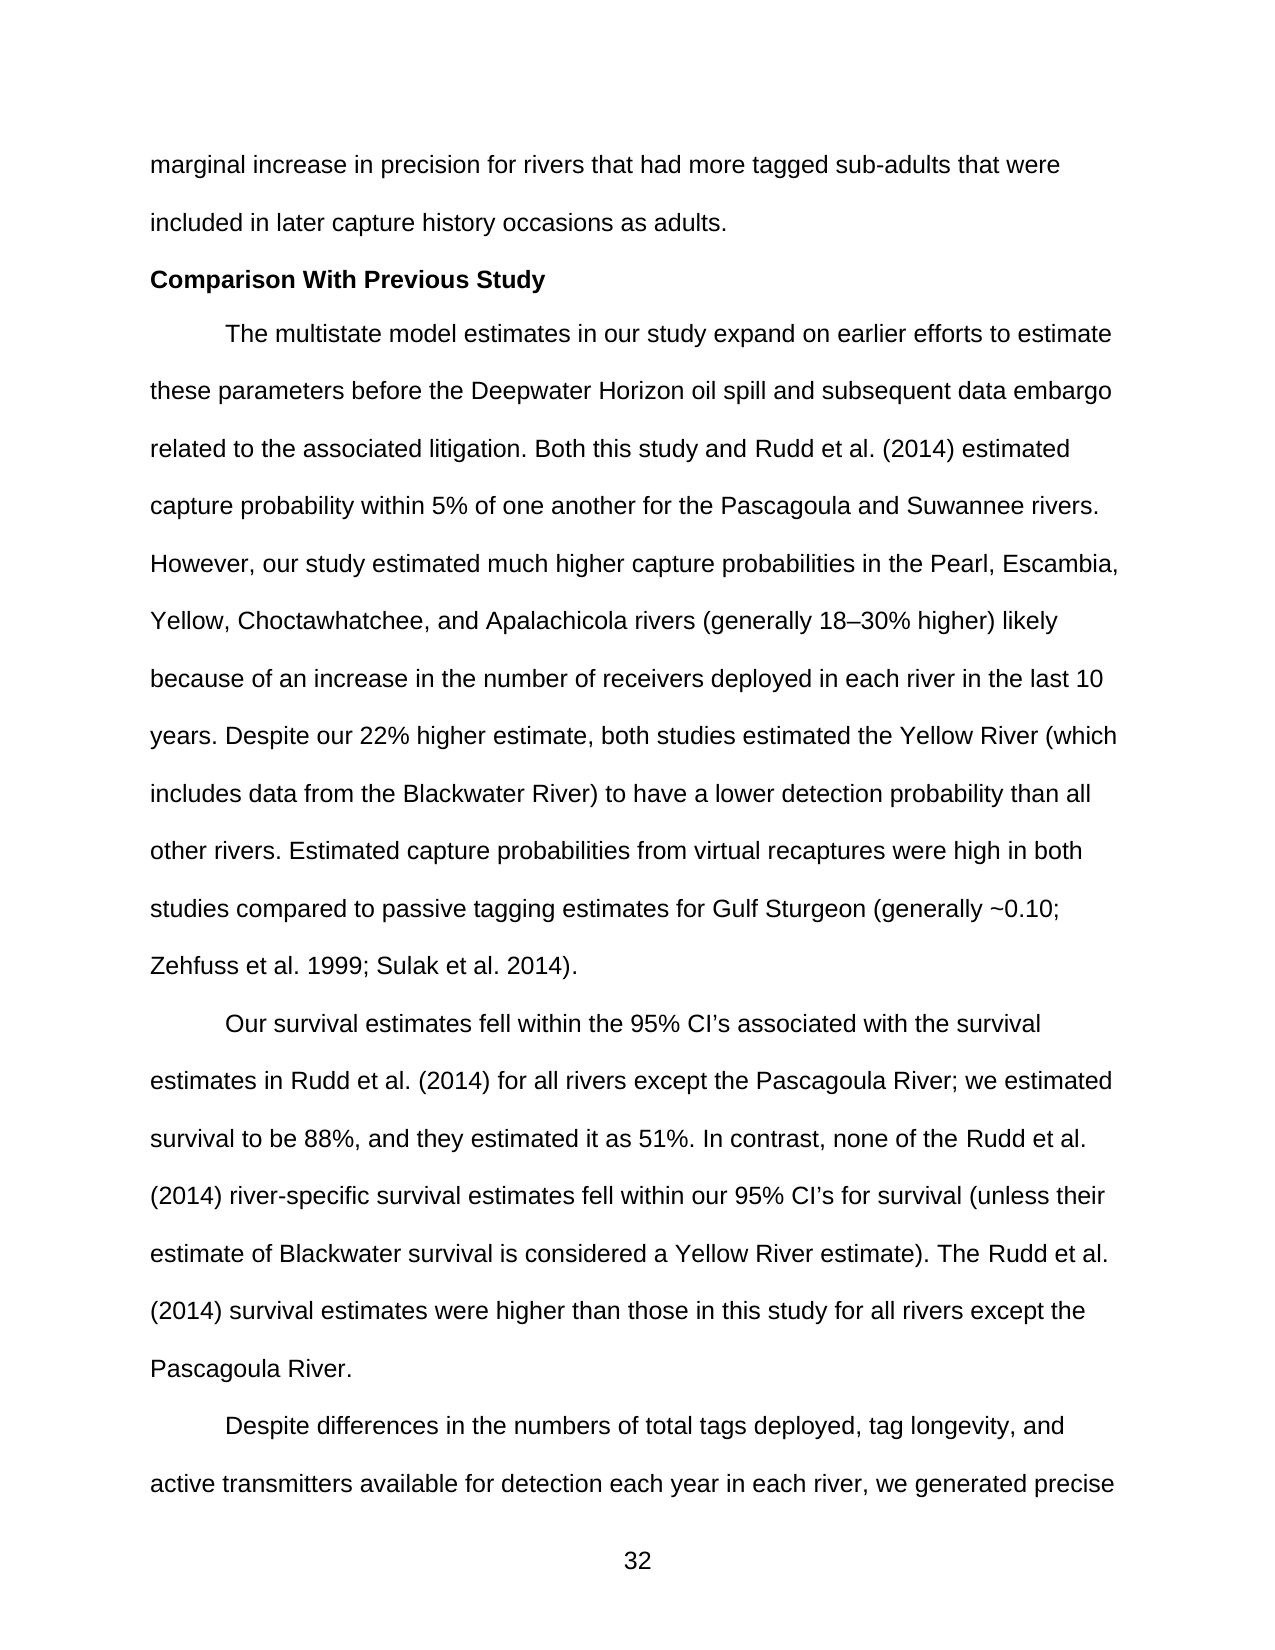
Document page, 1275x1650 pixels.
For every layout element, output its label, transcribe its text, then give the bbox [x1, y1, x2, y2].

text The multistate model estimates in our study expand on earlier efforts to estimate these parameters before the Deepwater Horizon oil spill and subsequent data embargo related to the associated litigation. Both this study and Rudd et al. (2014) estimated capture probability within 5% of one another for the Pascagoula and Suwannee rivers. However, our study estimated much higher capture probabilities in the Pearl, Escambia, Yellow, Choctawhatchee, and Apalachicola rivers (generally 18–30% higher) likely because of an increase in the number of receivers deployed in each river in the last 10 years. Despite our 22% higher estimate, both studies estimated the Yellow River (which includes data from the Blackwater River) to have a lower detection probability than all other rivers. Estimated capture probabilities from virtual recaptures were high in both studies compared to passive tagging estimates for Gulf Sturgeon (generally ~0.10; Zehfuss et al. 1999; Sulak et al. 2014). [150, 319, 1125, 980]
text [150, 1411, 1125, 1497]
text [150, 150, 1125, 236]
subtitle Comparison With Previous Study [150, 265, 1125, 294]
text Our survival estimates fell within the 95% CI’s associated with the survival estimates in Rudd et al. (2014) for all rivers except the Pascagoula River; we estimated survival to be 88%, and they estimated it as 51%. In contrast, none of the Rudd et al. (2014) river-specific survival estimates fell within our 95% CI’s for survival (unless their estimate of Blackwater survival is considered a Yellow River estimate). The Rudd et al. (2014) survival estimates were higher than those in this study for all rivers except the Pascagoula River. [150, 1009, 1125, 1382]
